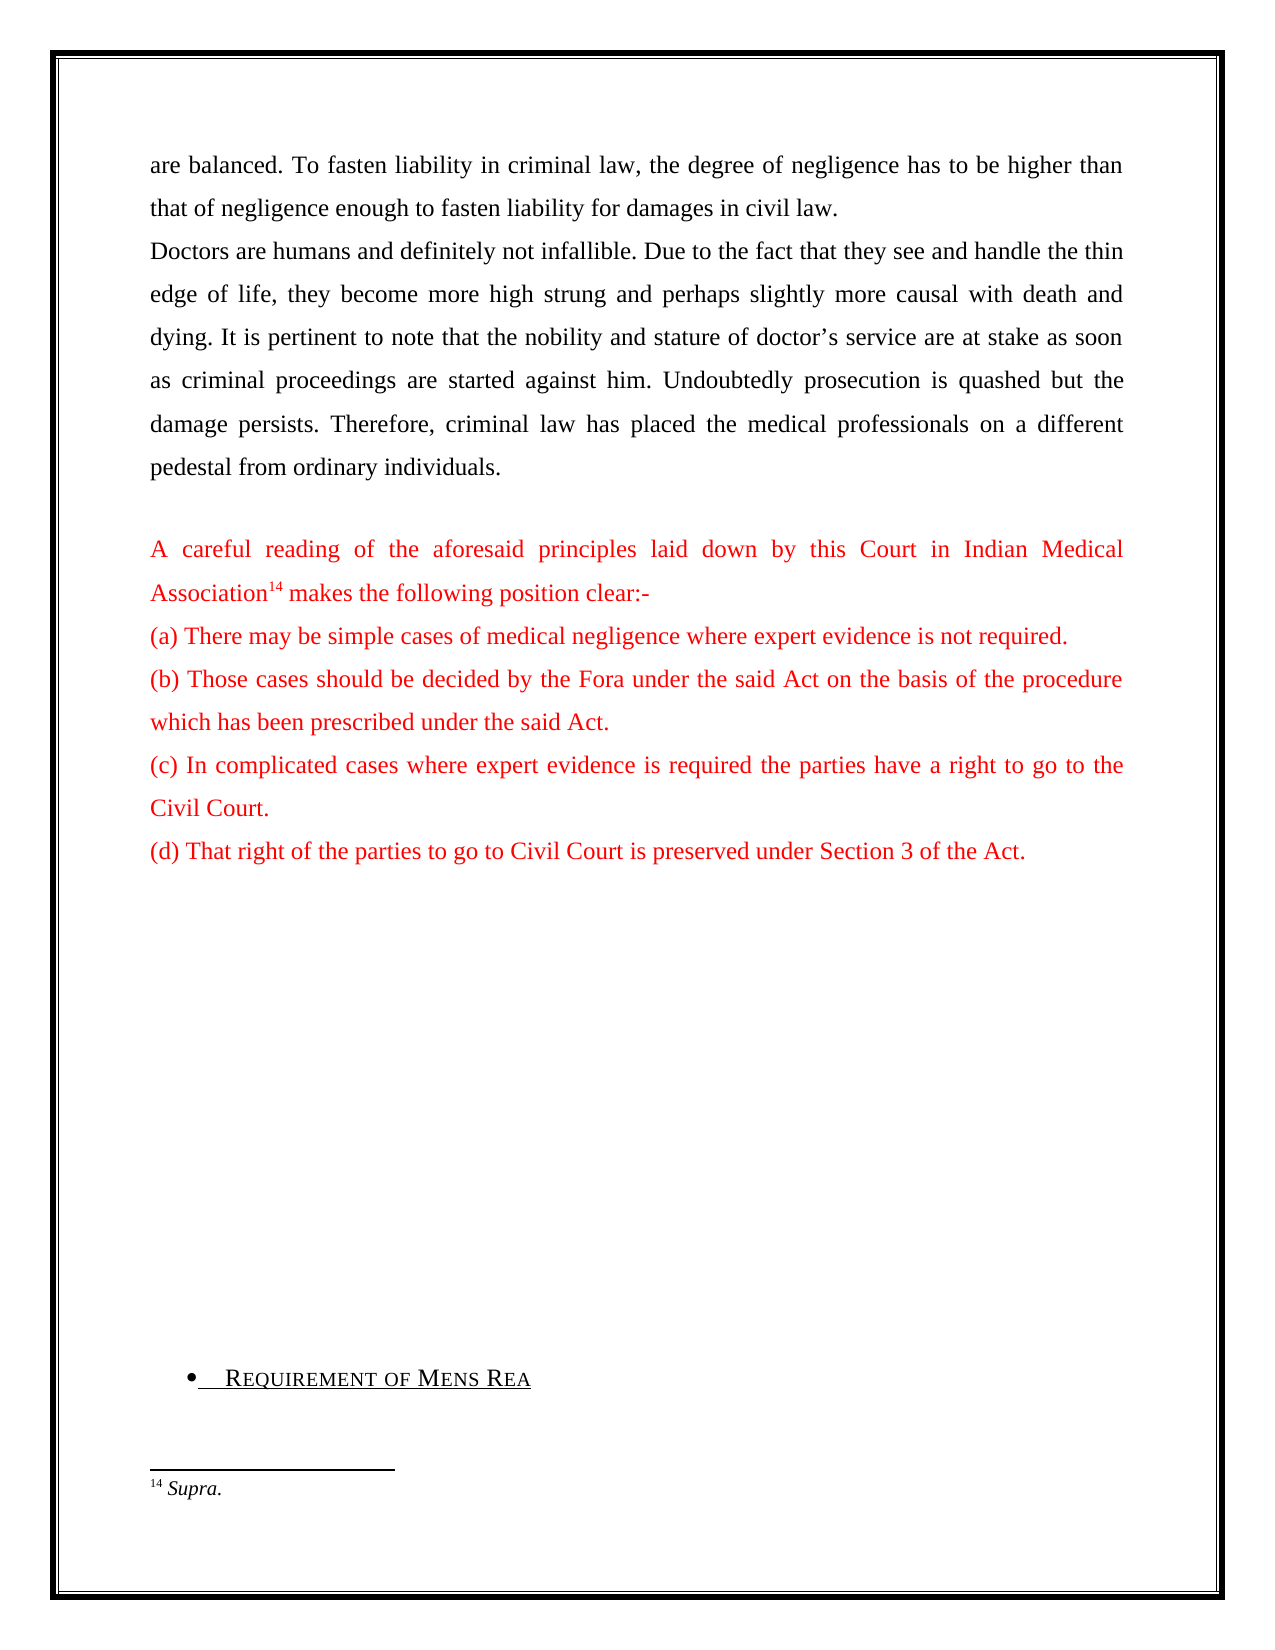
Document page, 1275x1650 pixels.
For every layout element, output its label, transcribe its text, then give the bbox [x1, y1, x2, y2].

text (b) Those cases should be decided by the Fora under the said Act on the basis of the procedure which has been prescribed under the said Act. [150, 664, 1125, 736]
text A careful reading of the aforesaid principles laid down by this Court in Indian Medical Association makes the following position clear:- [150, 534, 1125, 606]
list Requirement of Mens Rea [187, 1363, 1125, 1391]
text (a) There may be simple cases of medical negligence where expert evidence is not required. [150, 621, 1125, 649]
text (d) That right of the parties to go to Civil Court is preserved under Section 3 of the Act. [150, 836, 1125, 865]
text (c) In complicated cases where expert evidence is required the parties have a right to go to the Civil Court. [150, 750, 1125, 822]
text Doctors are humans and definitely not infallible. Due to the fact that they see and handle the thin edge of life, they become more high strung and perhaps slightly more causal with death and dying. It is pertinent to note that the nobility and stature of doctor’s service are at stake as soon as criminal proceedings are started against him. Undoubtedly prosecution is quashed but the damage persists. Therefore, criminal law has placed the medical professionals on a different pedestal from ordinary individuals. [150, 236, 1125, 481]
